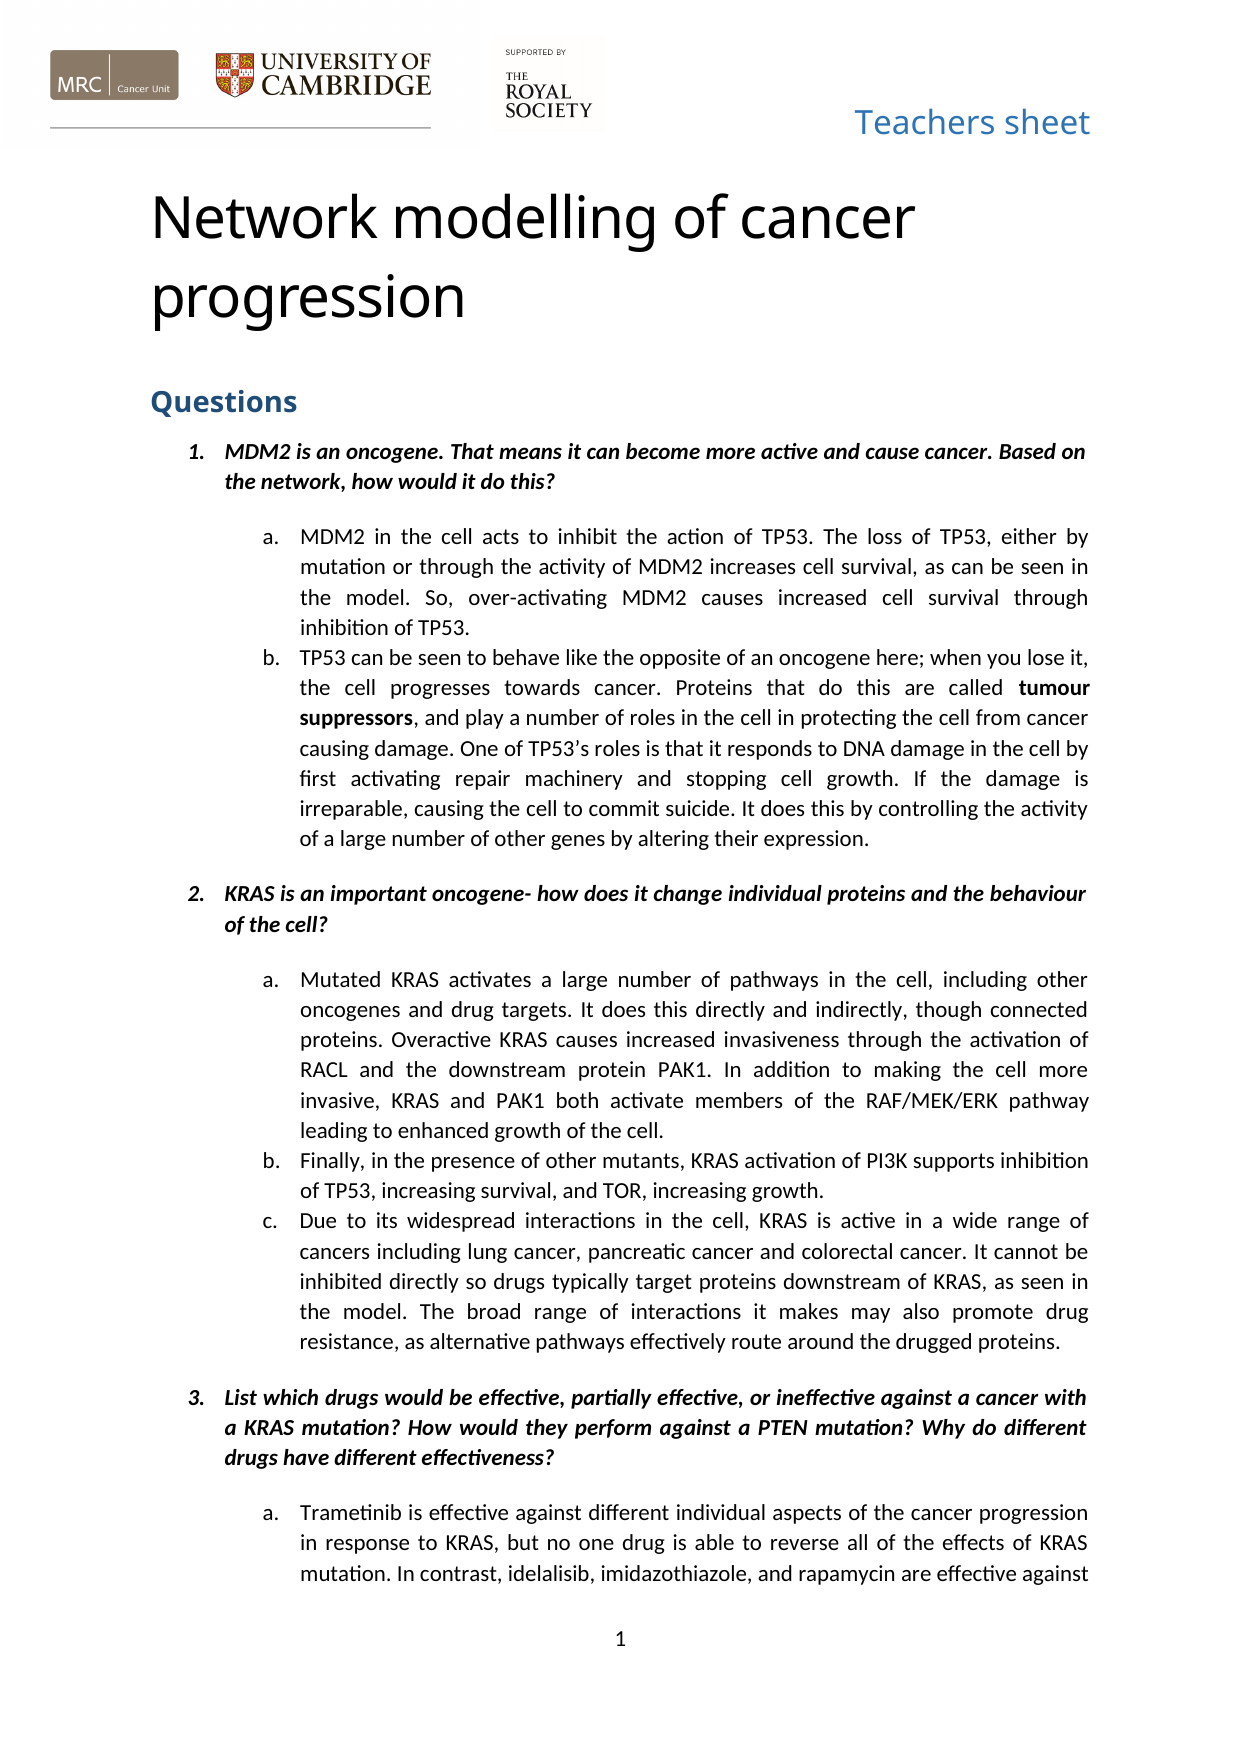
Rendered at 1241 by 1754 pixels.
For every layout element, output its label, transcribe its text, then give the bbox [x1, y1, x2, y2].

list TP53 can be seen to behave like the opposite of an oncogene here; when you lose it, the cell progresses towards cancer. Proteins that do this are called tumour suppressors, and play a number of roles in the cell in protecting the cell from cancer causing damage. One of TP53’s roles is that it responds to DNA damage in the cell by first activating repair machinery and stopping cell growth. If the damage is irreparable, causing the cell to commit suicide. It does this by controlling the activity of a large number of other genes by altering their expression. [262, 643, 1090, 852]
list KRAS is an important oncogene- how does it change individual proteins and the behaviour of the cell? [187, 879, 1090, 938]
list MDM2 in the cell acts to inhibit the action of TP53. The loss of TP53, either by mutation or through the activity of MDM2 increases cell survival, as can be seen in the model. So, over-activating MDM2 causes increased cell survival through inhibition of TP53. [262, 522, 1090, 641]
list Mutated KRAS activates a large number of pathways in the cell, including other oncogenes and drug targets. It does this directly and indirectly, though connected proteins. Overactive KRAS causes increased invasiveness through the activation of RACL and the downstream protein PAK1. In addition to making the cell more invasive, KRAS and PAK1 both activate members of the RAF/MEK/ERK pathway leading to enhanced growth of the cell. [262, 965, 1090, 1144]
list MDM2 is an oncogene. That means it can become more active and cause cancer. Based on the network, how would it do this? [187, 437, 1090, 495]
picture [492, 36, 606, 131]
list Finally, in the presence of other mutants, KRAS activation of PI3K supports inhibition of TP53, increasing survival, and TOR, increasing growth. [262, 1146, 1090, 1204]
title Network modelling of cancer progression [150, 176, 1090, 335]
list List which drugs would be effective, partially effective, or ineffective against a cancer with a KRAS mutation? How would they perform against a PTEN mutation? Why do different drugs have different effectiveness? [187, 1383, 1090, 1471]
subtitle Questions [150, 382, 1090, 421]
picture [0, 0, 481, 150]
list Due to its widespread interactions in the cell, KRAS is active in a wide range of cancers including lung cancer, pancreatic cancer and colorectal cancer. It cannot be inhibited directly so drugs typically target proteins downstream of KRAS, as seen in the model. The broad range of interactions it makes may also promote drug resistance, as alternative pathways effectively route around the drugged proteins. [262, 1207, 1090, 1356]
